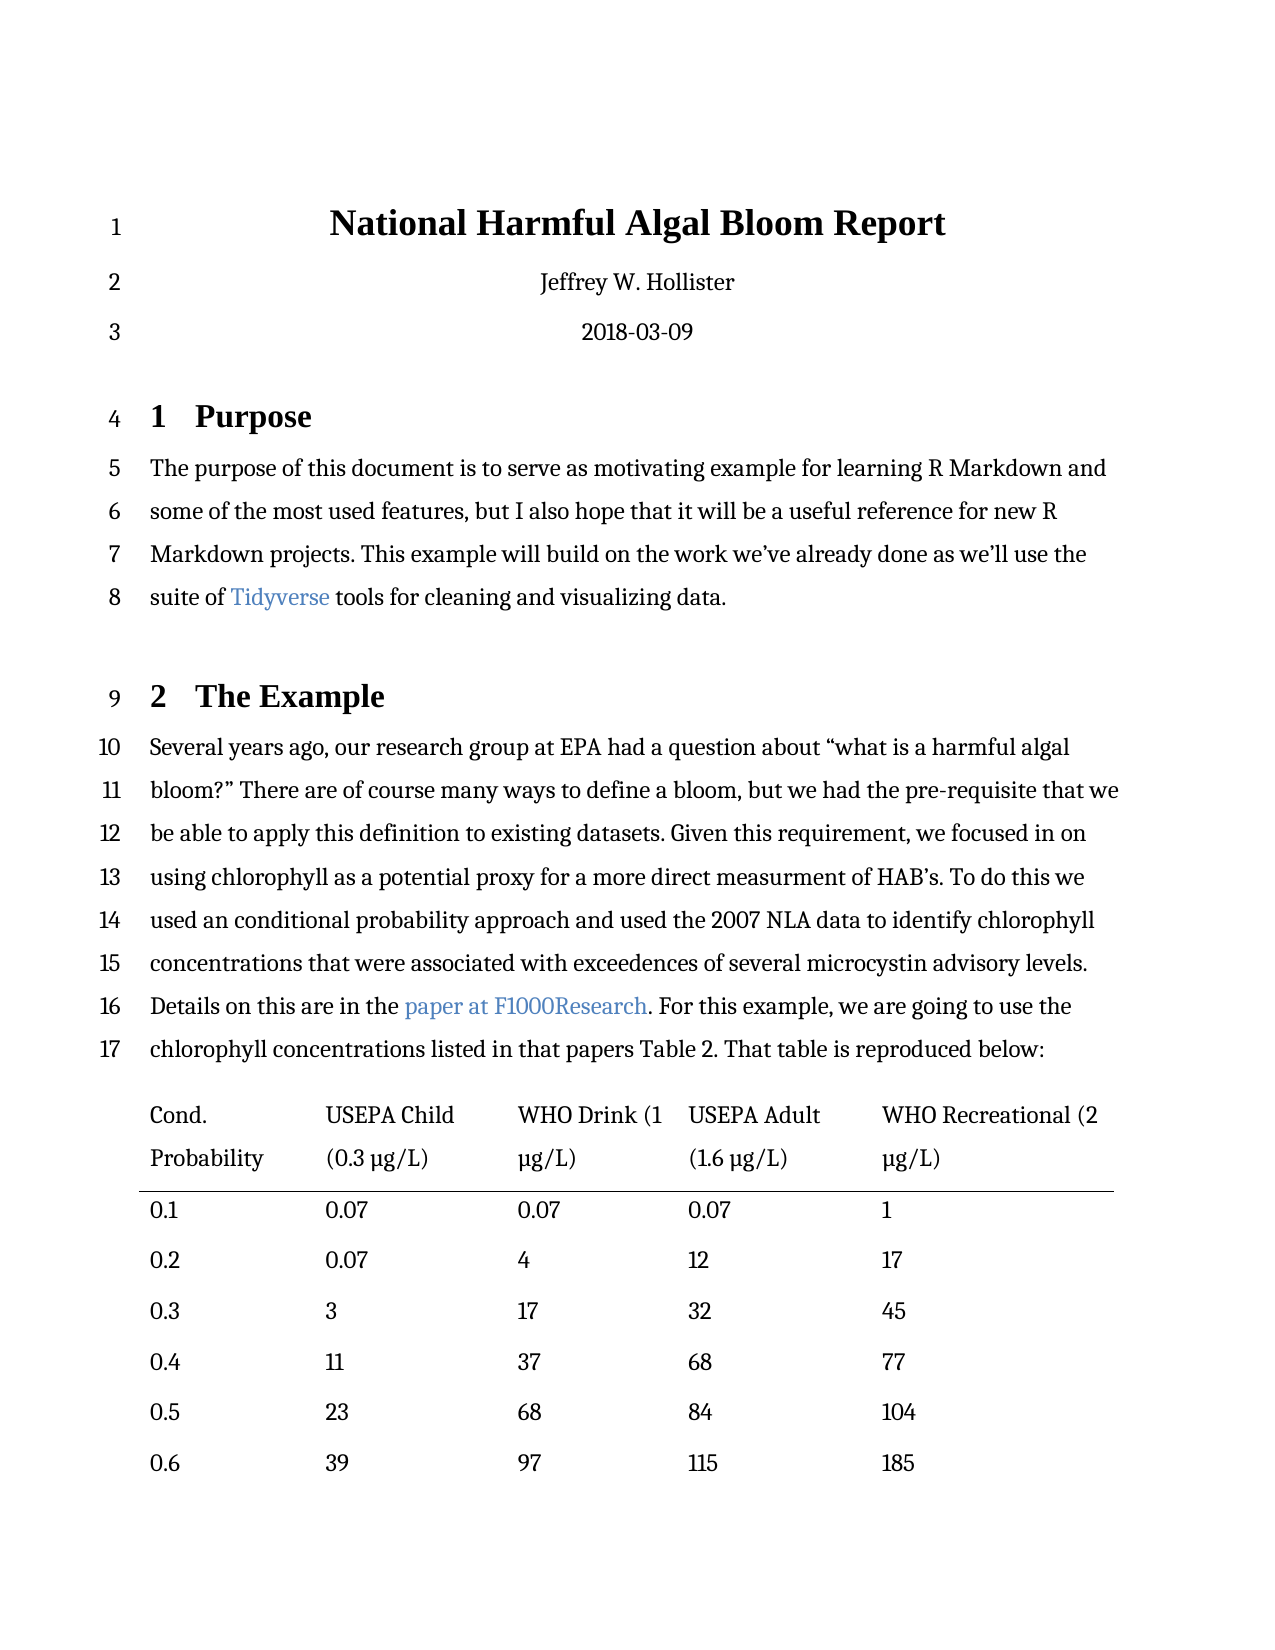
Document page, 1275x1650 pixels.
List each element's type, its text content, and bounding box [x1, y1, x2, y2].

text The purpose of this document is to serve as motivating example for learning R Markdown and some of the most used features, but I also hope that it will be a useful reference for new R Markdown projects. This example will build on the work we’ve already done as we’ll use the suite of Tidyverse tools for cleaning and visualizing data. [150, 453, 1125, 612]
text Several years ago, our research group at EPA had a question about “what is a harmful algal bloom?” There are of course many ways to define a bloom, but we had the pre-requisite that we be able to apply this definition to existing datasets. Given this requirement, we focused in on using chlorophyll as a potential proxy for a more direct measurment of HAB’s. To do this we used an conditional probability approach and used the 2007 NLA data to identify chlorophyll concentrations that were associated with exceedences of several microcystin advisory levels. Details on this are in the paper at F1000Research. For this example, we are going to use the chlorophyll concentrations listed in that papers Table 2. That table is reproduced below: [150, 733, 1125, 1064]
table_cell 39 [314, 1445, 506, 1495]
text 2018-03-09 [150, 318, 1125, 346]
table_cell 0.4 [139, 1344, 314, 1394]
table_cell 17 [506, 1293, 677, 1344]
title National Harmful Algal Bloom Report [150, 200, 1125, 243]
subtitle The Example [150, 676, 1125, 714]
table_cell 0.07 [506, 1192, 677, 1243]
table_cell 23 [314, 1394, 506, 1445]
table_cell 1 [871, 1192, 1114, 1243]
table_cell 0.07 [677, 1192, 871, 1243]
table_header WHO Recreational (2 µg/L) [871, 1097, 1114, 1191]
table_cell 0.07 [314, 1243, 506, 1293]
table_cell 4 [506, 1243, 677, 1293]
table_cell 84 [677, 1394, 871, 1445]
table_cell 0.1 [139, 1192, 314, 1243]
table_cell 68 [506, 1394, 677, 1445]
table_cell 77 [871, 1344, 1114, 1394]
table_cell 0.5 [139, 1394, 314, 1445]
table_header Cond. Probability [139, 1097, 314, 1191]
table_cell 11 [314, 1344, 506, 1394]
table_cell 0.6 [139, 1445, 314, 1495]
table_cell 115 [677, 1445, 871, 1495]
table_cell 17 [871, 1243, 1114, 1293]
table_cell 45 [871, 1293, 1114, 1344]
table_cell 0.07 [314, 1192, 506, 1243]
table_cell 104 [871, 1394, 1114, 1445]
table_header WHO Drink (1 µg/L) [506, 1097, 677, 1191]
table_cell 0.2 [139, 1243, 314, 1293]
table_cell 3 [314, 1293, 506, 1344]
table_cell 32 [677, 1293, 871, 1344]
table_header USEPA Child (0.3 µg/L) [314, 1097, 506, 1191]
table_cell 185 [871, 1445, 1114, 1495]
table_cell 68 [677, 1344, 871, 1394]
table_cell 0.3 [139, 1293, 314, 1344]
table_cell 12 [677, 1243, 871, 1293]
table_cell 37 [506, 1344, 677, 1394]
table_cell 97 [506, 1445, 677, 1495]
table_header USEPA Adult (1.6 µg/L) [677, 1097, 871, 1191]
subtitle Purpose [150, 396, 1125, 435]
text Jeffrey W. Hollister [150, 268, 1125, 297]
